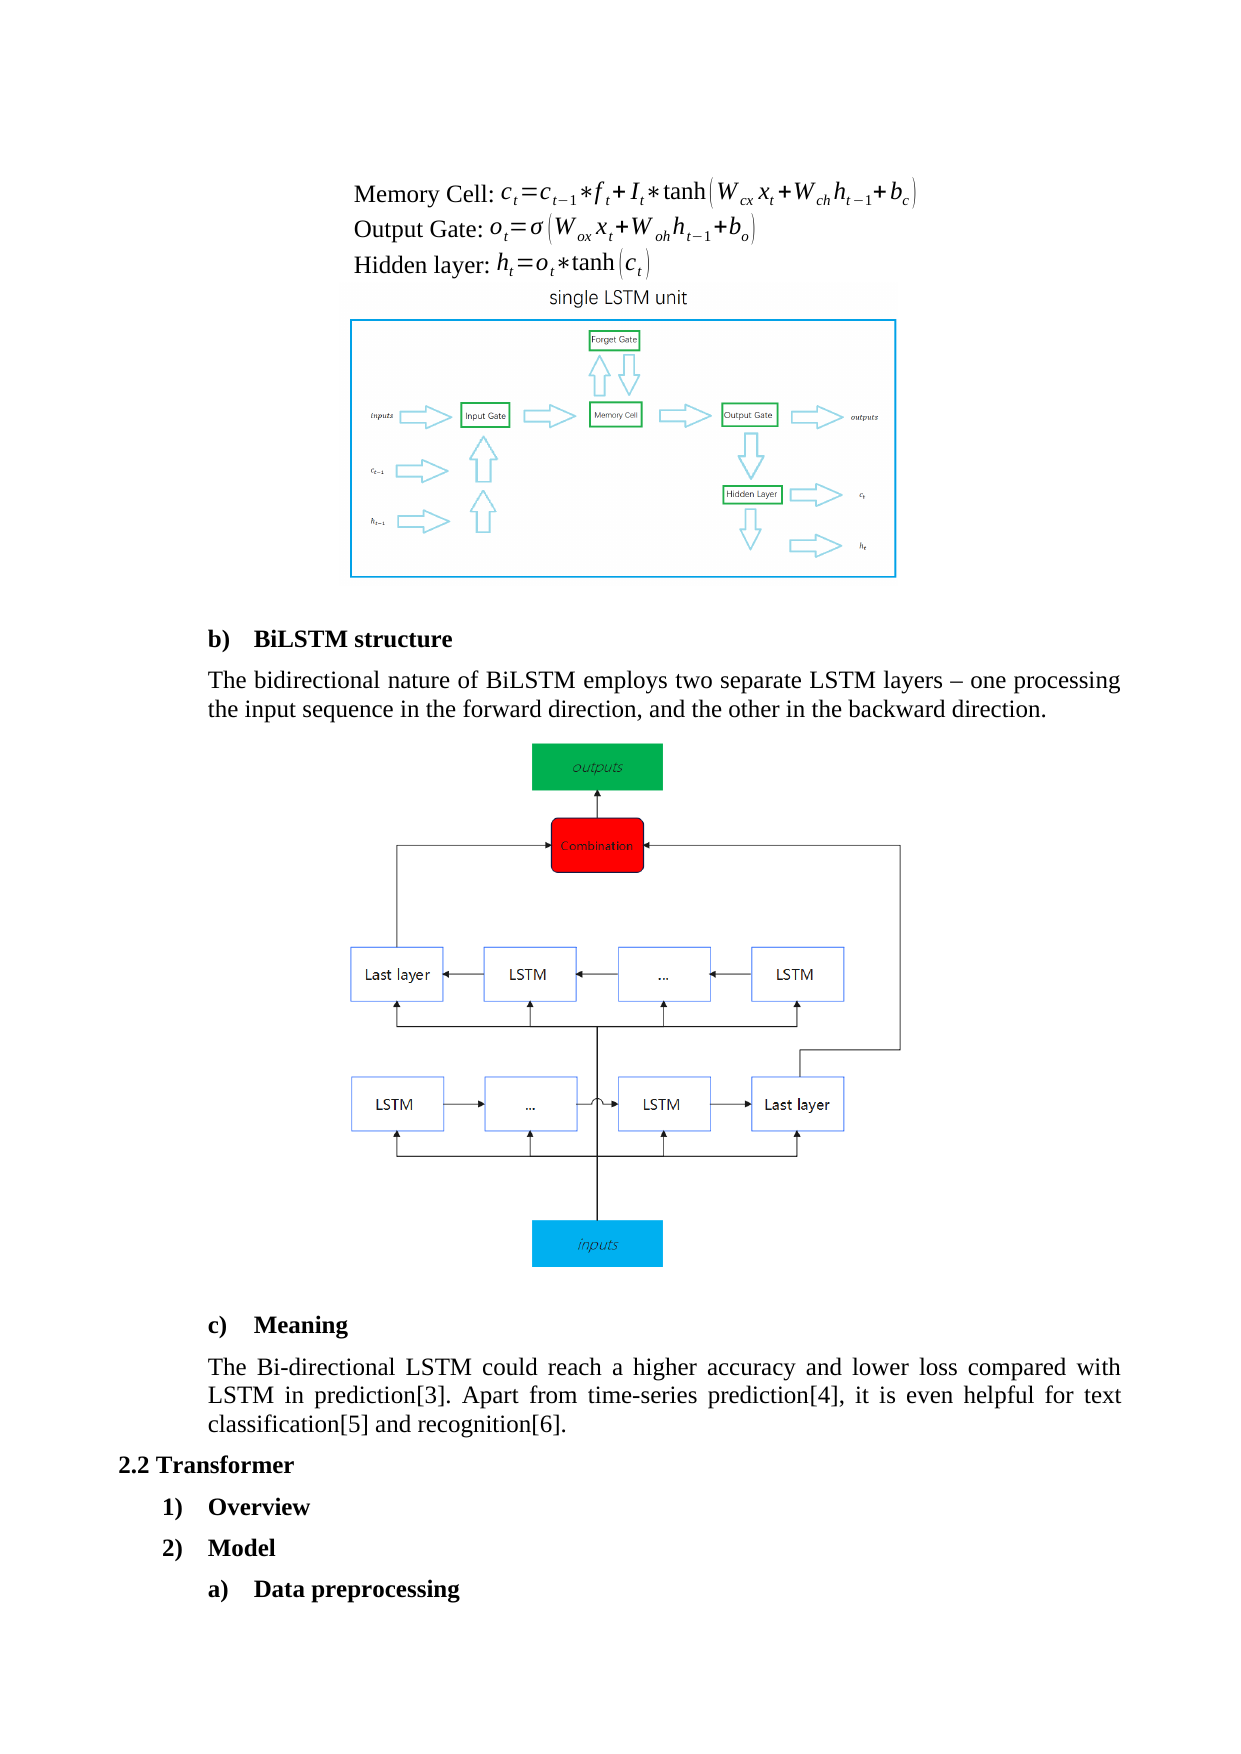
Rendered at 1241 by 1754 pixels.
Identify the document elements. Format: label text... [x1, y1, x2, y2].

text Hidden layer: [354, 246, 1122, 282]
list The Bi-directional LSTM could reach a higher accuracy and lower loss compared with LSTM in prediction[3]. Apart from time-series prediction[4], it is even helpful for text classification[5] and recognition[6]. [208, 1352, 1122, 1438]
text 2.2 Transformer [118, 1450, 1122, 1479]
text Output Gate: [354, 211, 1122, 246]
list Model [162, 1533, 1122, 1562]
list The bidirectional nature of BiLSTM employs two separate LSTM layers – one processing the input sequence in the forward direction, and the other in the backward direction. [208, 665, 1122, 723]
picture [338, 282, 899, 585]
text Memory Cell: [354, 175, 1122, 211]
list BiLSTM structure [208, 624, 1122, 653]
picture [332, 725, 904, 1275]
list Meaning [208, 1310, 1122, 1339]
list Data preprocessing [208, 1574, 1122, 1603]
list Overview [162, 1492, 1122, 1520]
